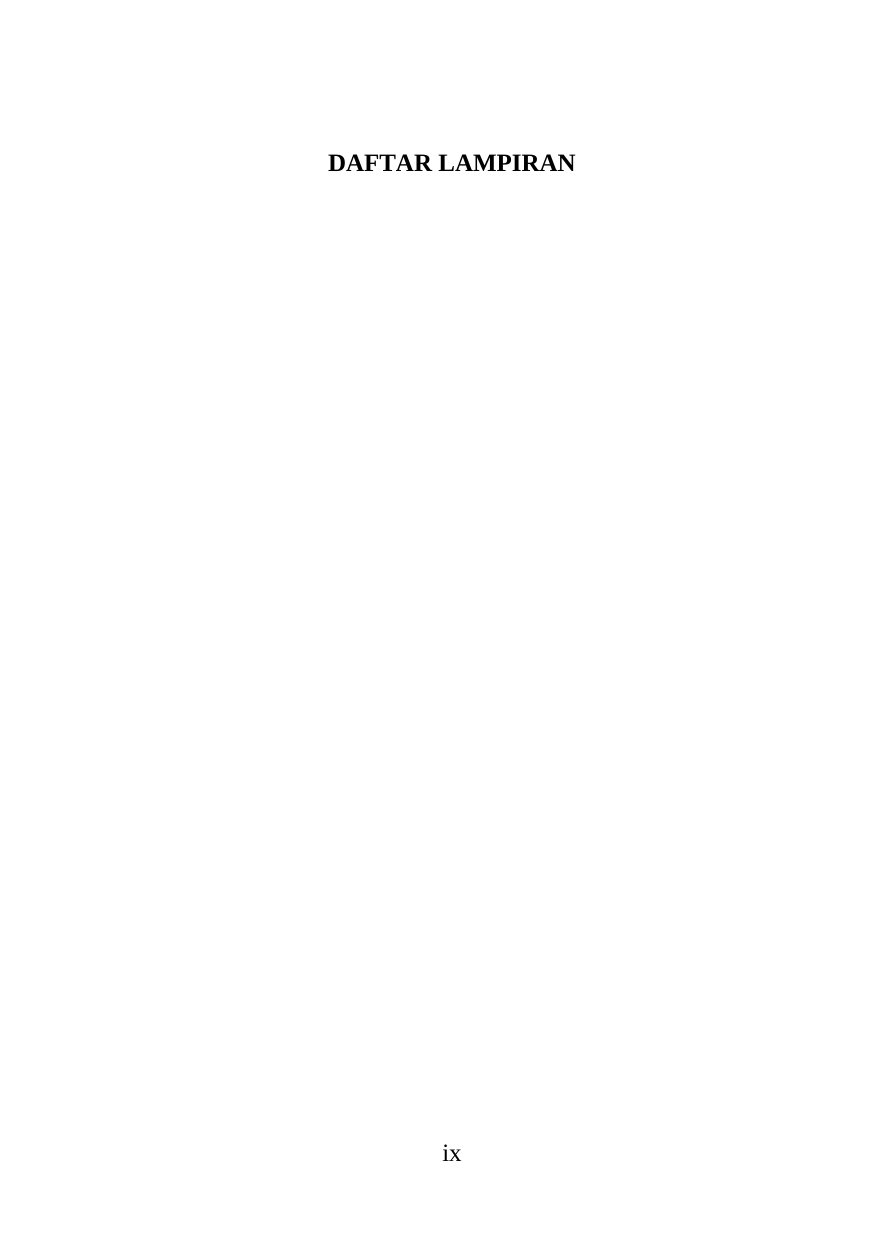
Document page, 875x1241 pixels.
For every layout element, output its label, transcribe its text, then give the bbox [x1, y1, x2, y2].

text DAFTAR LAMPIRAN [148, 148, 756, 176]
